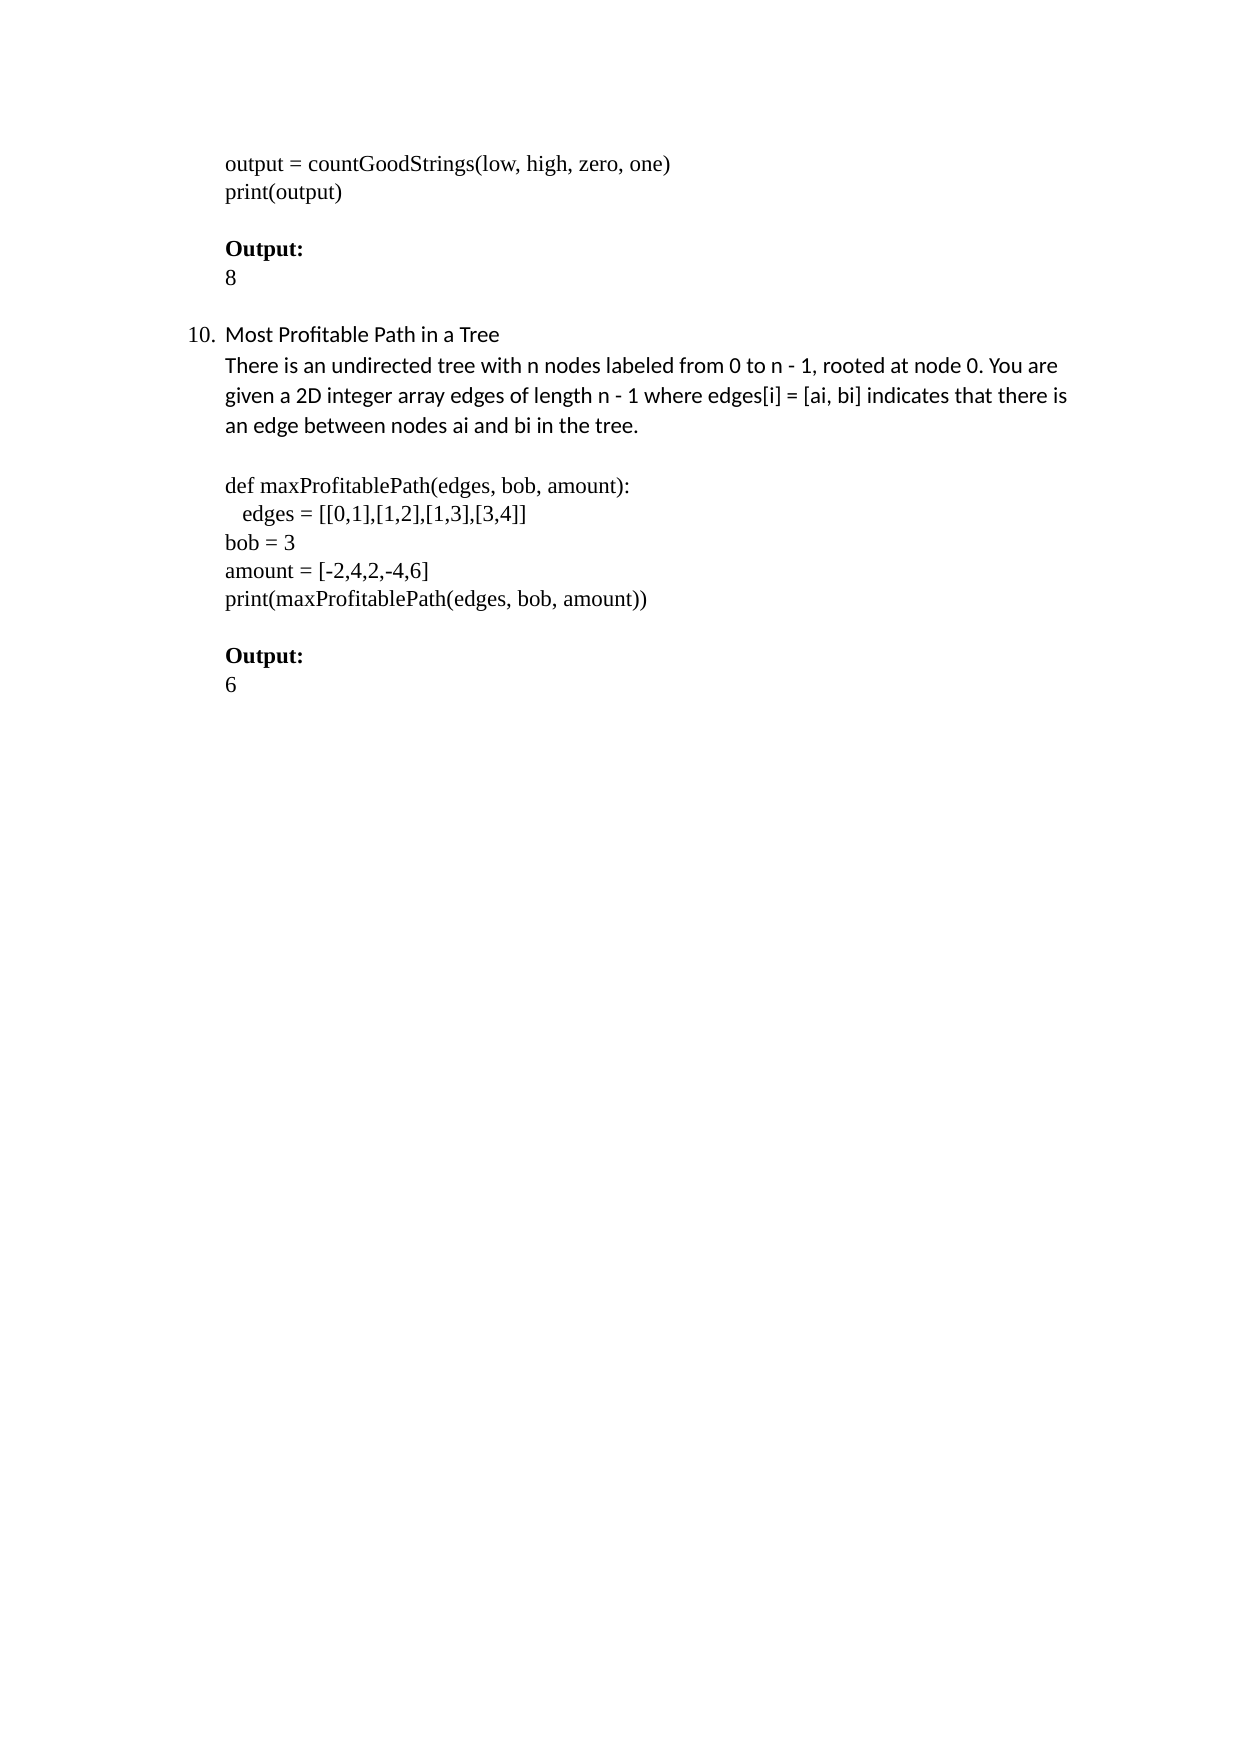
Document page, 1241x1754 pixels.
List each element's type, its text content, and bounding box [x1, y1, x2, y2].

list 6 [225, 671, 1090, 697]
list edges = [[0,1],[1,2],[1,3],[3,4]] [225, 500, 1090, 526]
list 8 [225, 264, 1090, 290]
list print(maxProfitablePath(edges, bob, amount)) [225, 585, 1090, 612]
list amount = [-2,4,2,-4,6] [225, 557, 1090, 583]
list Output: [225, 642, 1090, 669]
list output = countGoodStrings(low, high, zero, one) [225, 150, 1090, 176]
list Output: [225, 235, 1090, 262]
list def maxProfitablePath(edges, bob, amount): [225, 472, 1090, 498]
list Most Profitable Path in a Tree [187, 321, 1090, 349]
list print(output) [225, 178, 1090, 205]
list There is an undirected tree with n nodes labeled from 0 to n - 1, rooted at node 0. You are given a 2D integer array edges of length n - 1 where edges[i] = [ai, bi] indicates that there is an edge between nodes ai and bi in the tree. [225, 351, 1090, 439]
list bob = 3 [225, 528, 1090, 555]
